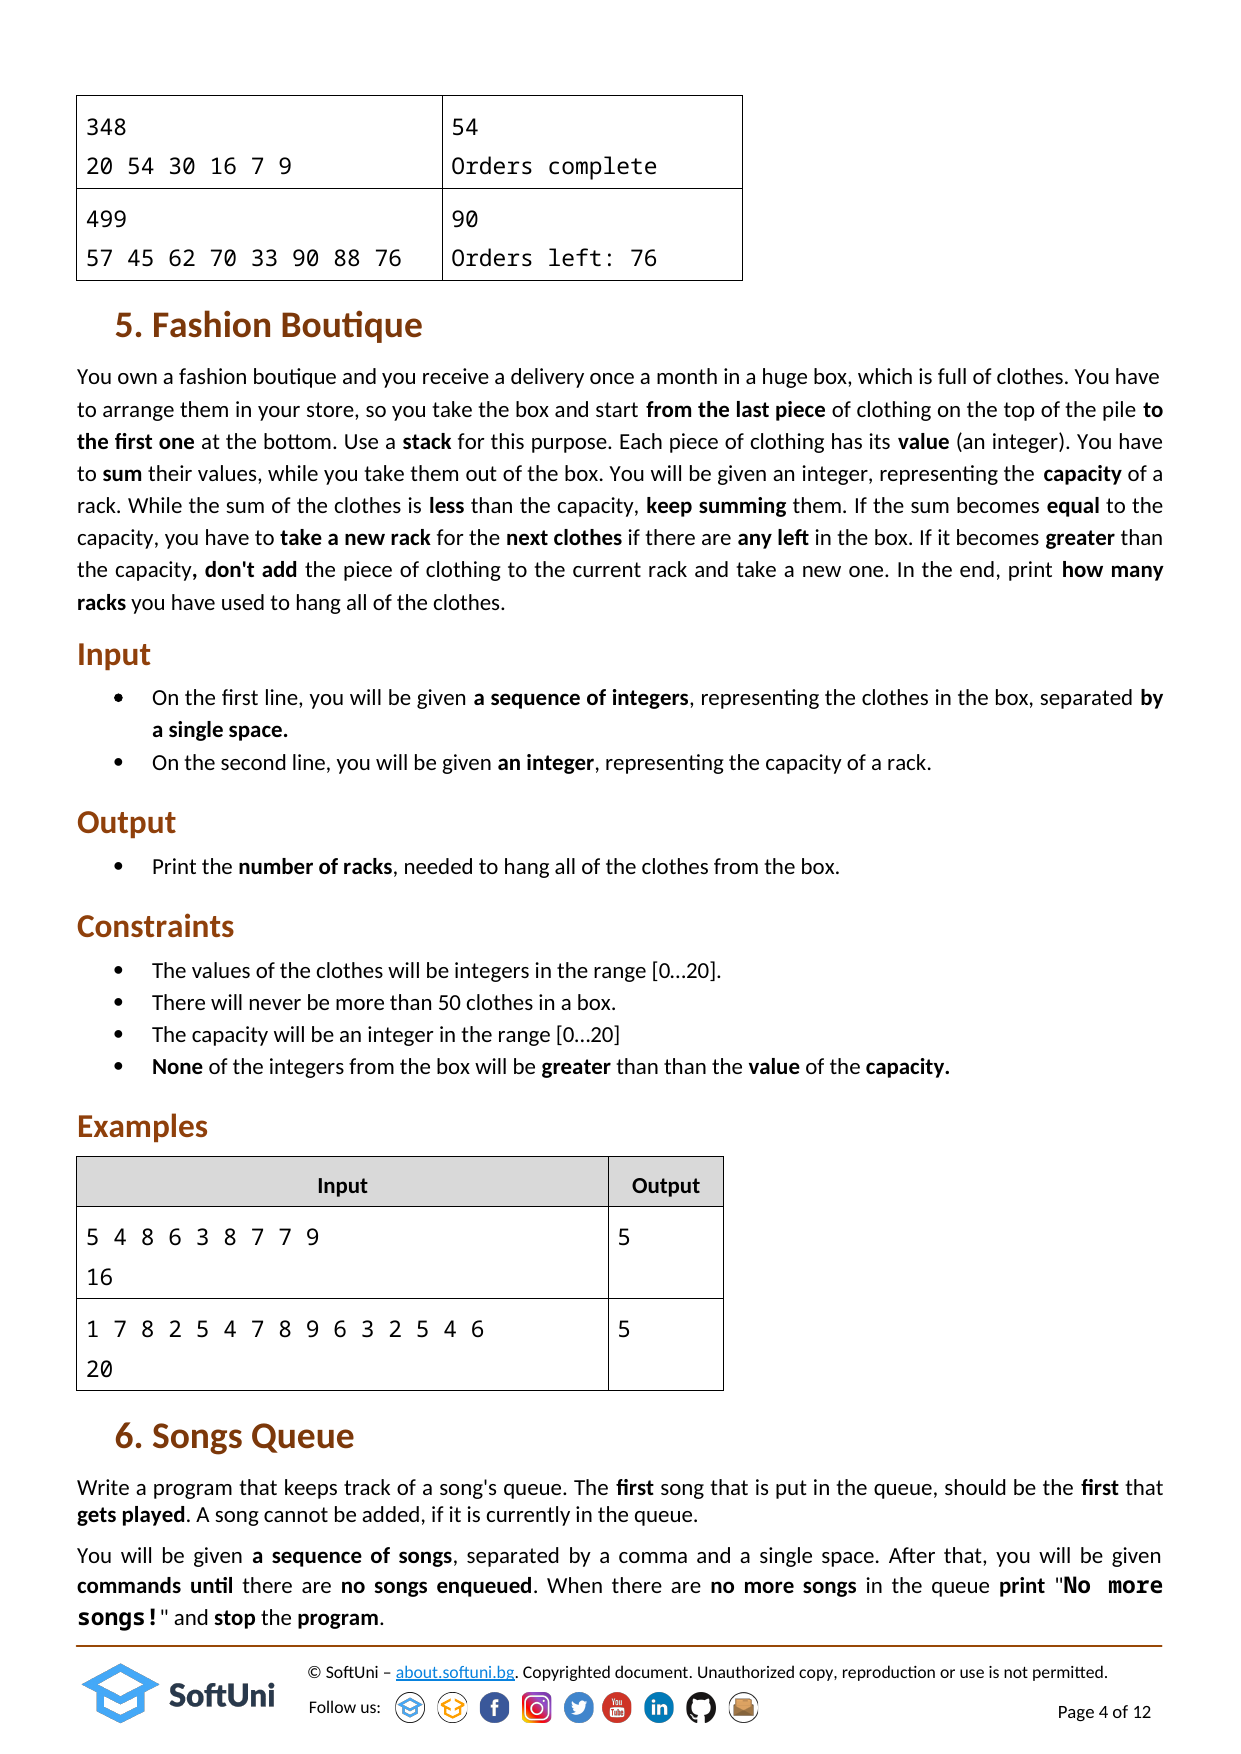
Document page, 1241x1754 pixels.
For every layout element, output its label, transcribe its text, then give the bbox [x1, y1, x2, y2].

picture [395, 1692, 425, 1723]
list On the second line, you will be given an integer, representing the capacity of a rack. [114, 748, 1163, 776]
picture [479, 1692, 510, 1723]
table_cell 5 [609, 1207, 723, 1298]
table_cell 5 4 8 6 3 8 7 7 9 16 [77, 1207, 608, 1298]
list There will never be more than 50 clothes in a box. [114, 988, 1163, 1016]
table_cell 499 57 45 62 70 33 90 88 76 [77, 189, 442, 279]
table_cell 5 [609, 1299, 723, 1390]
table_cell 1 7 8 2 5 4 7 8 9 6 3 2 5 4 6 20 [77, 1299, 608, 1390]
table_cell 348 20 54 30 16 7 9 [77, 96, 442, 187]
picture [665, 1714, 674, 1723]
subtitle Output [77, 801, 1163, 842]
picture [665, 1692, 674, 1701]
picture [75, 1658, 281, 1729]
text You will be given a sequence of songs, separated by a comma and a single space. After that, you will be given commands until there are no songs enqueued. When there are no more songs in the queue print "No more songs!" and stop the program. [77, 1541, 1163, 1632]
table_header Output [609, 1157, 723, 1206]
picture [686, 1692, 716, 1723]
table_cell 90 Orders left: 76 [443, 189, 742, 279]
picture [644, 1714, 653, 1723]
picture [644, 1692, 653, 1701]
picture [564, 1692, 594, 1723]
picture [602, 1692, 632, 1723]
list On the first line, you will be given a sequence of integers, representing the clothes in the box, separated by a single space. [114, 683, 1163, 744]
subtitle Constraints [77, 905, 1163, 946]
text Write a program that keeps track of a song's queue. The first song that is put in the queue, should be the first that gets played. A song cannot be added, if it is currently in the queue. [77, 1473, 1163, 1529]
list Print the number of racks, needed to hang all of the clothes from the box. [114, 852, 1163, 880]
picture [728, 1692, 759, 1723]
picture [437, 1692, 468, 1723]
table_header Input [77, 1157, 608, 1206]
list None of the integers from the box will be greater than than the value of the capacity. [114, 1052, 1163, 1080]
subtitle Input [77, 632, 1163, 673]
subtitle Examples [77, 1105, 1163, 1146]
subtitle Fashion Boutique [114, 301, 1163, 347]
list The capacity will be an integer in the range [0…20] [114, 1020, 1163, 1048]
picture [658, 1705, 667, 1714]
list The values of the clothes will be integers in the range [0…20]. [114, 956, 1163, 984]
picture [522, 1692, 552, 1723]
table_cell 54 Orders complete [443, 96, 742, 187]
text You own a fashion boutique and you receive a delivery once a month in a huge box, which is full of clothes. You have to arrange them in your store, so you take the box and start from the last piece of clothing on the top of the pile to the first one at the bottom. Use a stack for this purpose. Each piece of clothing has its value (an integer). You have to sum their values, while you take them out of the box. You will be given an integer, representing the capacity of a rack. While the sum of the clothes is less than the capacity, keep summing them. If the sum becomes equal to the capacity, you have to take a new rack for the next clothes if there are any left in the box. If it becomes greater than the capacity, don't add the piece of clothing to the current rack and take a new one. In the end, print how many racks you have used to hang all of the clothes. [77, 362, 1163, 616]
subtitle Songs Queue [114, 1412, 1163, 1457]
